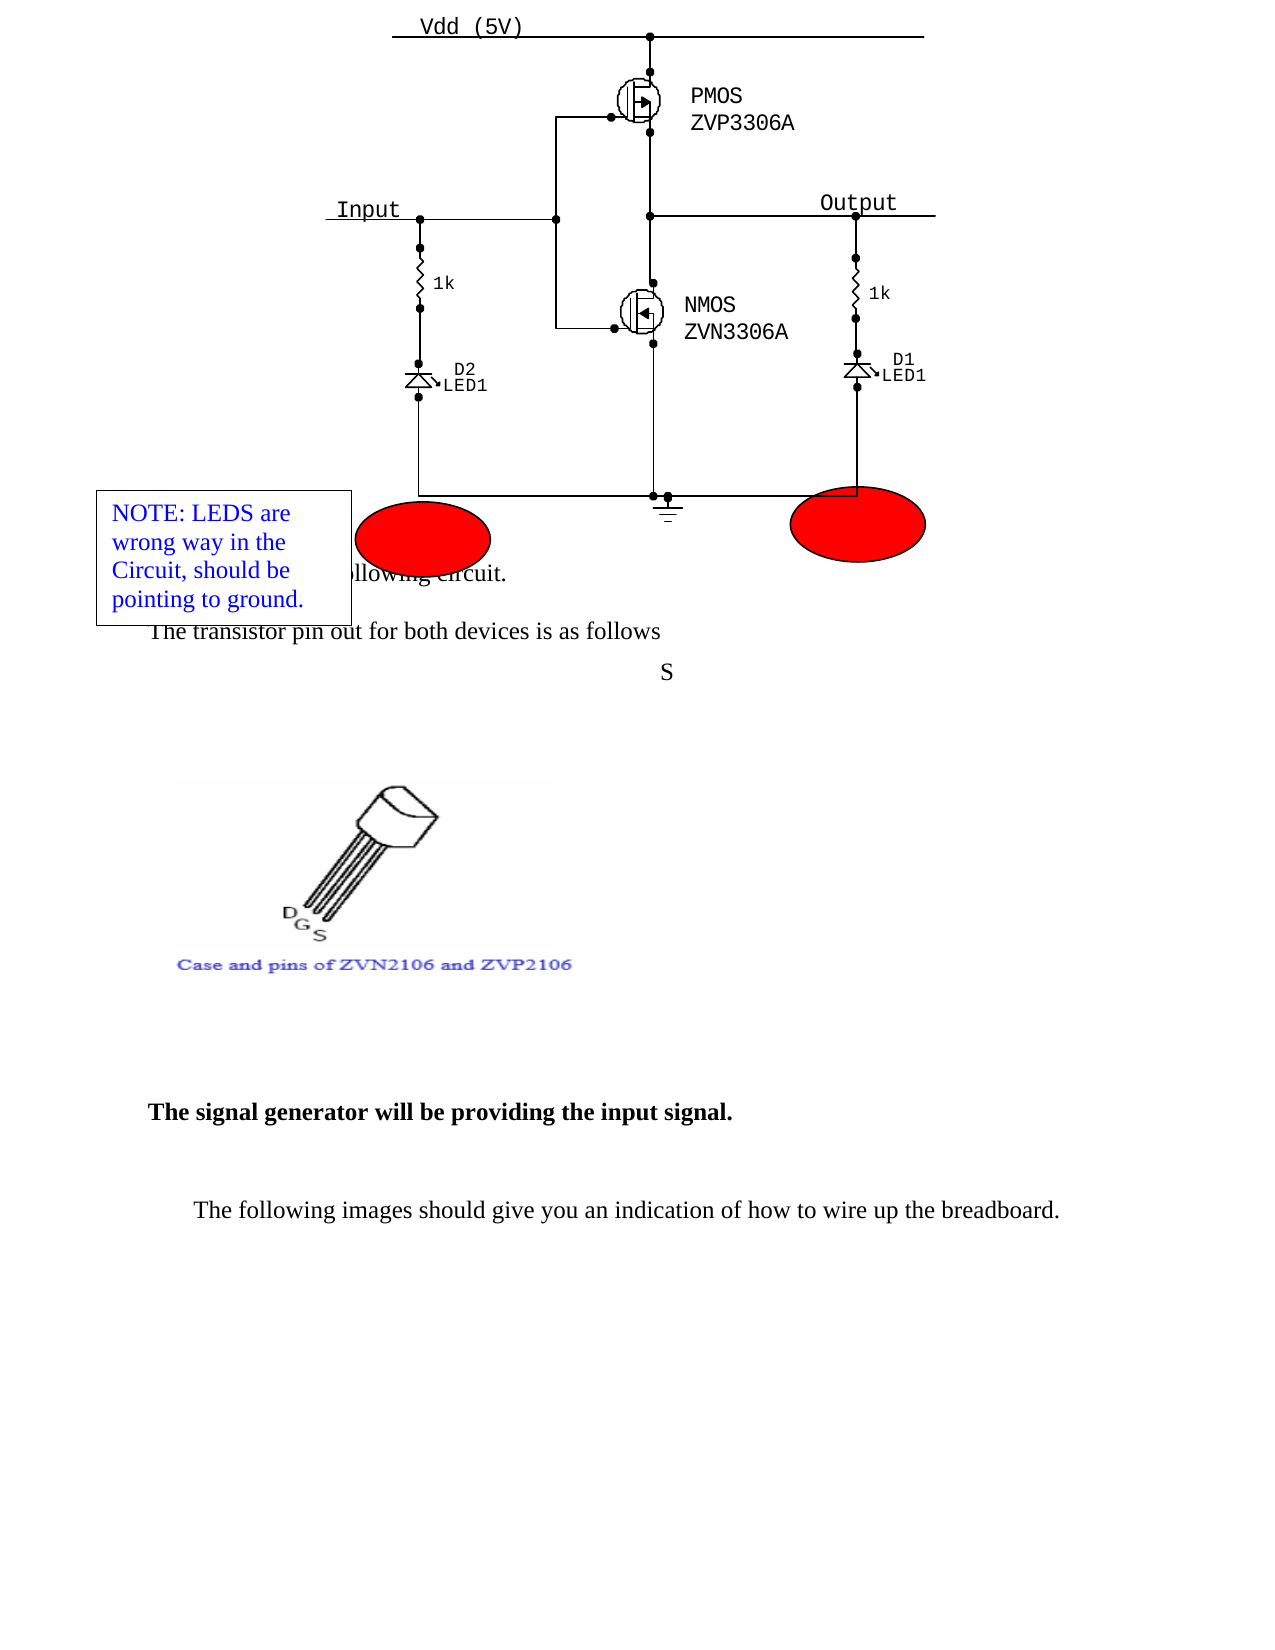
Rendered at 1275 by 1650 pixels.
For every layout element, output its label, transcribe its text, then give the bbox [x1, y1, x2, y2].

text Construct the following circuit. [352, 558, 1157, 587]
text The transistor pin out for both devices is as follows [148, 616, 1157, 645]
picture [147, 765, 595, 986]
text The signal generator will be providing the input signal. [148, 1097, 1157, 1125]
text The following images should give you an indication of how to wire up the breadboard. [193, 1195, 1157, 1224]
